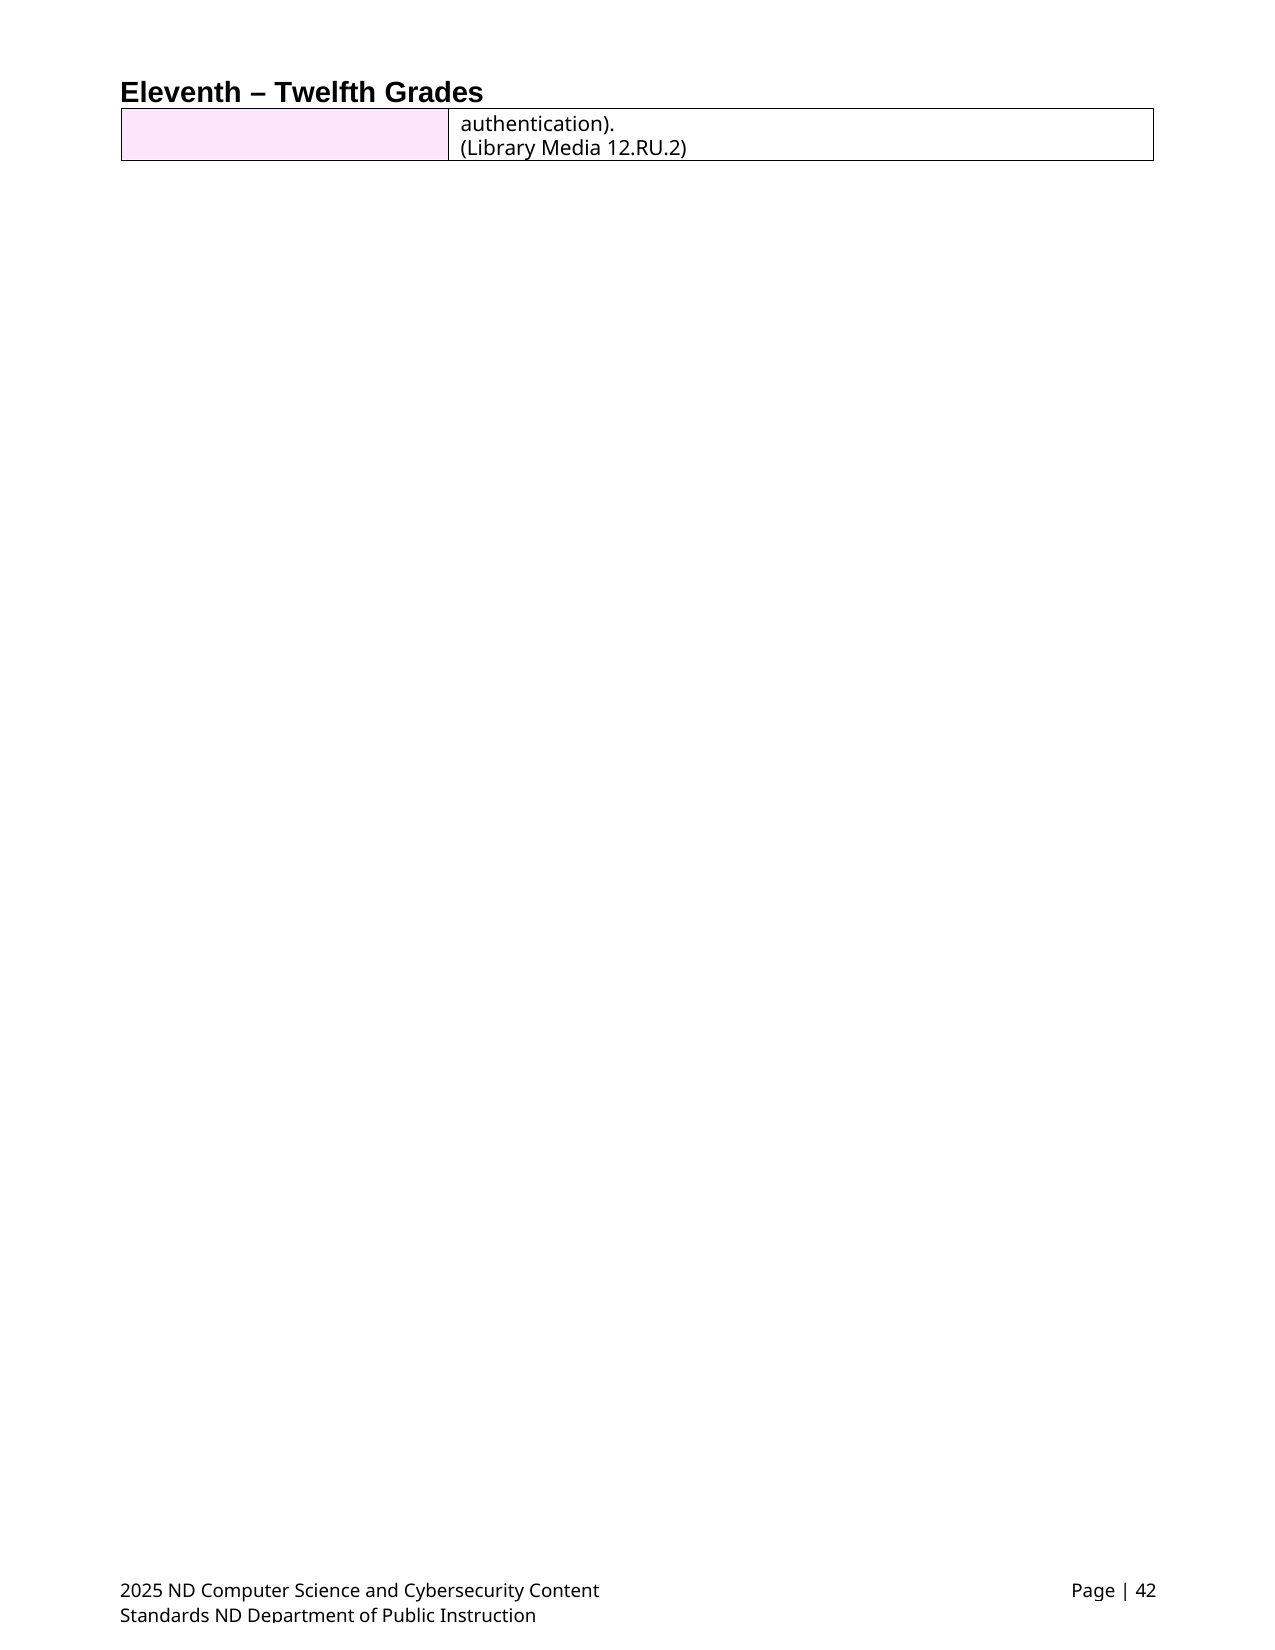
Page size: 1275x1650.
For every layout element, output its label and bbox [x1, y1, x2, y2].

table_cell [449, 109, 1153, 159]
table_cell [122, 109, 448, 159]
